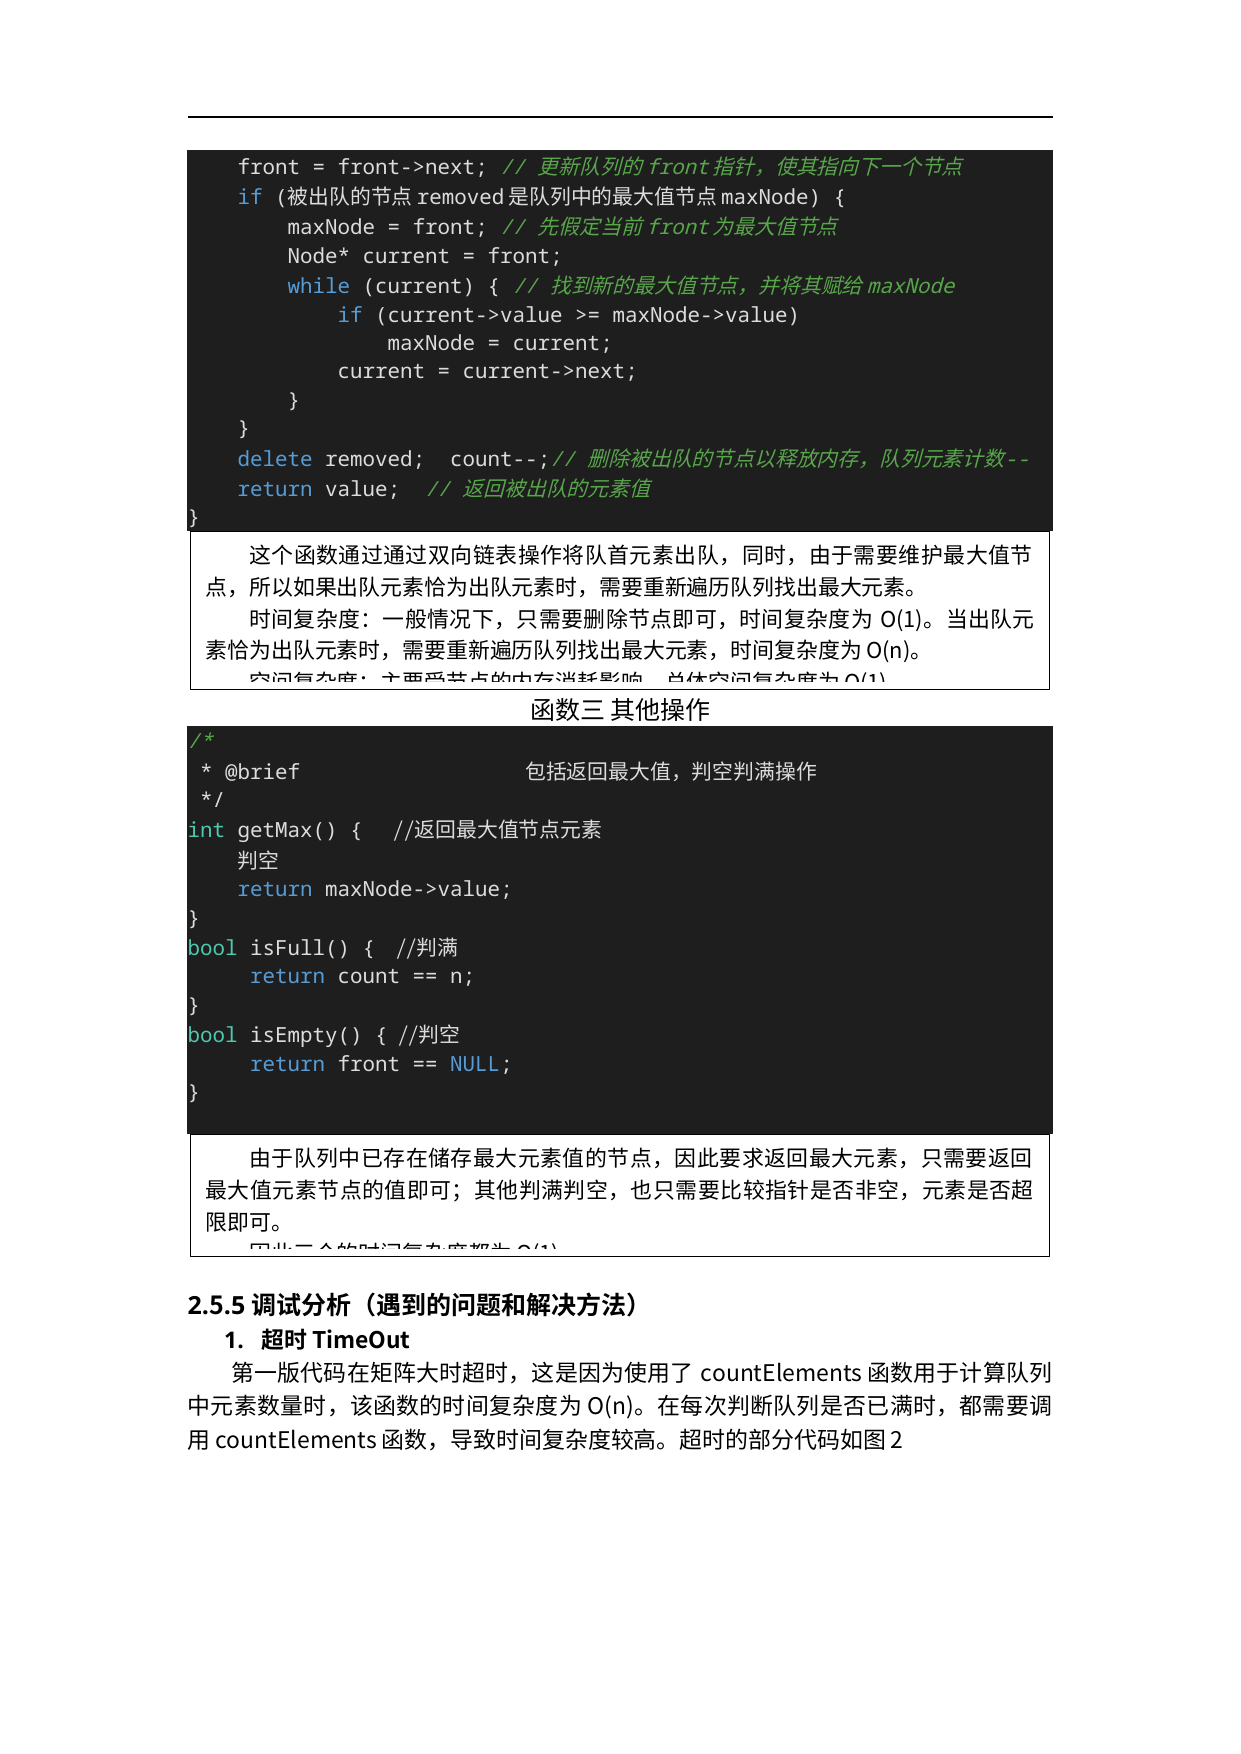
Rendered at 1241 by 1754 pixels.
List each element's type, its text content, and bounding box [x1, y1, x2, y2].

text /* [187, 726, 1053, 755]
text return maxNode->value; [187, 874, 1053, 903]
text } [187, 1077, 1053, 1106]
text return value; // 返回被出队的元素值 [187, 472, 1053, 502]
text 2.5.5 调试分析（遇到的问题和解决方法） [187, 1285, 1053, 1322]
text delete removed; count--;// 删除被出队的节点以释放内存，队列元素计数-- [187, 442, 1053, 472]
text if (被出队的节点removed是队列中的最大值节点maxNode) { [187, 180, 1053, 211]
text 判空 [187, 844, 1053, 874]
text if (current->value >= maxNode->value) [187, 300, 1053, 328]
text } [187, 502, 1053, 531]
text } [187, 413, 1053, 442]
text return count == n; [187, 961, 1053, 990]
text */ [187, 785, 1053, 814]
list 超时TimeOut [224, 1322, 1053, 1355]
text 第一版代码在矩阵大时超时，这是因为使用了countElements函数用于计算队列中元素数量时，该函数的时间复杂度为O(n)。在每次判断队列是否已满时，都需要调用countElements函数，导致时间复杂度较高。超时的部分代码如图2 [187, 1355, 1053, 1455]
text int getMax() { //返回最大值节点元素 [187, 814, 1053, 844]
text maxNode = current; [187, 328, 1053, 357]
text 函数三 其他操作 [187, 690, 1053, 726]
text return front == NULL; [187, 1049, 1053, 1077]
text while (current) { // 找到新的最大值节点，并将其赋给maxNode [187, 269, 1053, 300]
text bool isFull() { //判满 [187, 931, 1053, 961]
text bool isEmpty() { //判空 [187, 1018, 1053, 1049]
text } [187, 990, 1053, 1018]
text } [187, 385, 1053, 413]
text } [187, 903, 1053, 931]
text Node* current = front; [187, 241, 1053, 269]
text front = front->next; // 更新队列的front指针，使其指向下一个节点 [187, 150, 1053, 180]
text * @brief 包括返回最大值，判空判满操作 [187, 755, 1053, 785]
text current = current->next; [187, 357, 1053, 385]
text maxNode = front; // 先假定当前front为最大值节点 [187, 211, 1053, 241]
